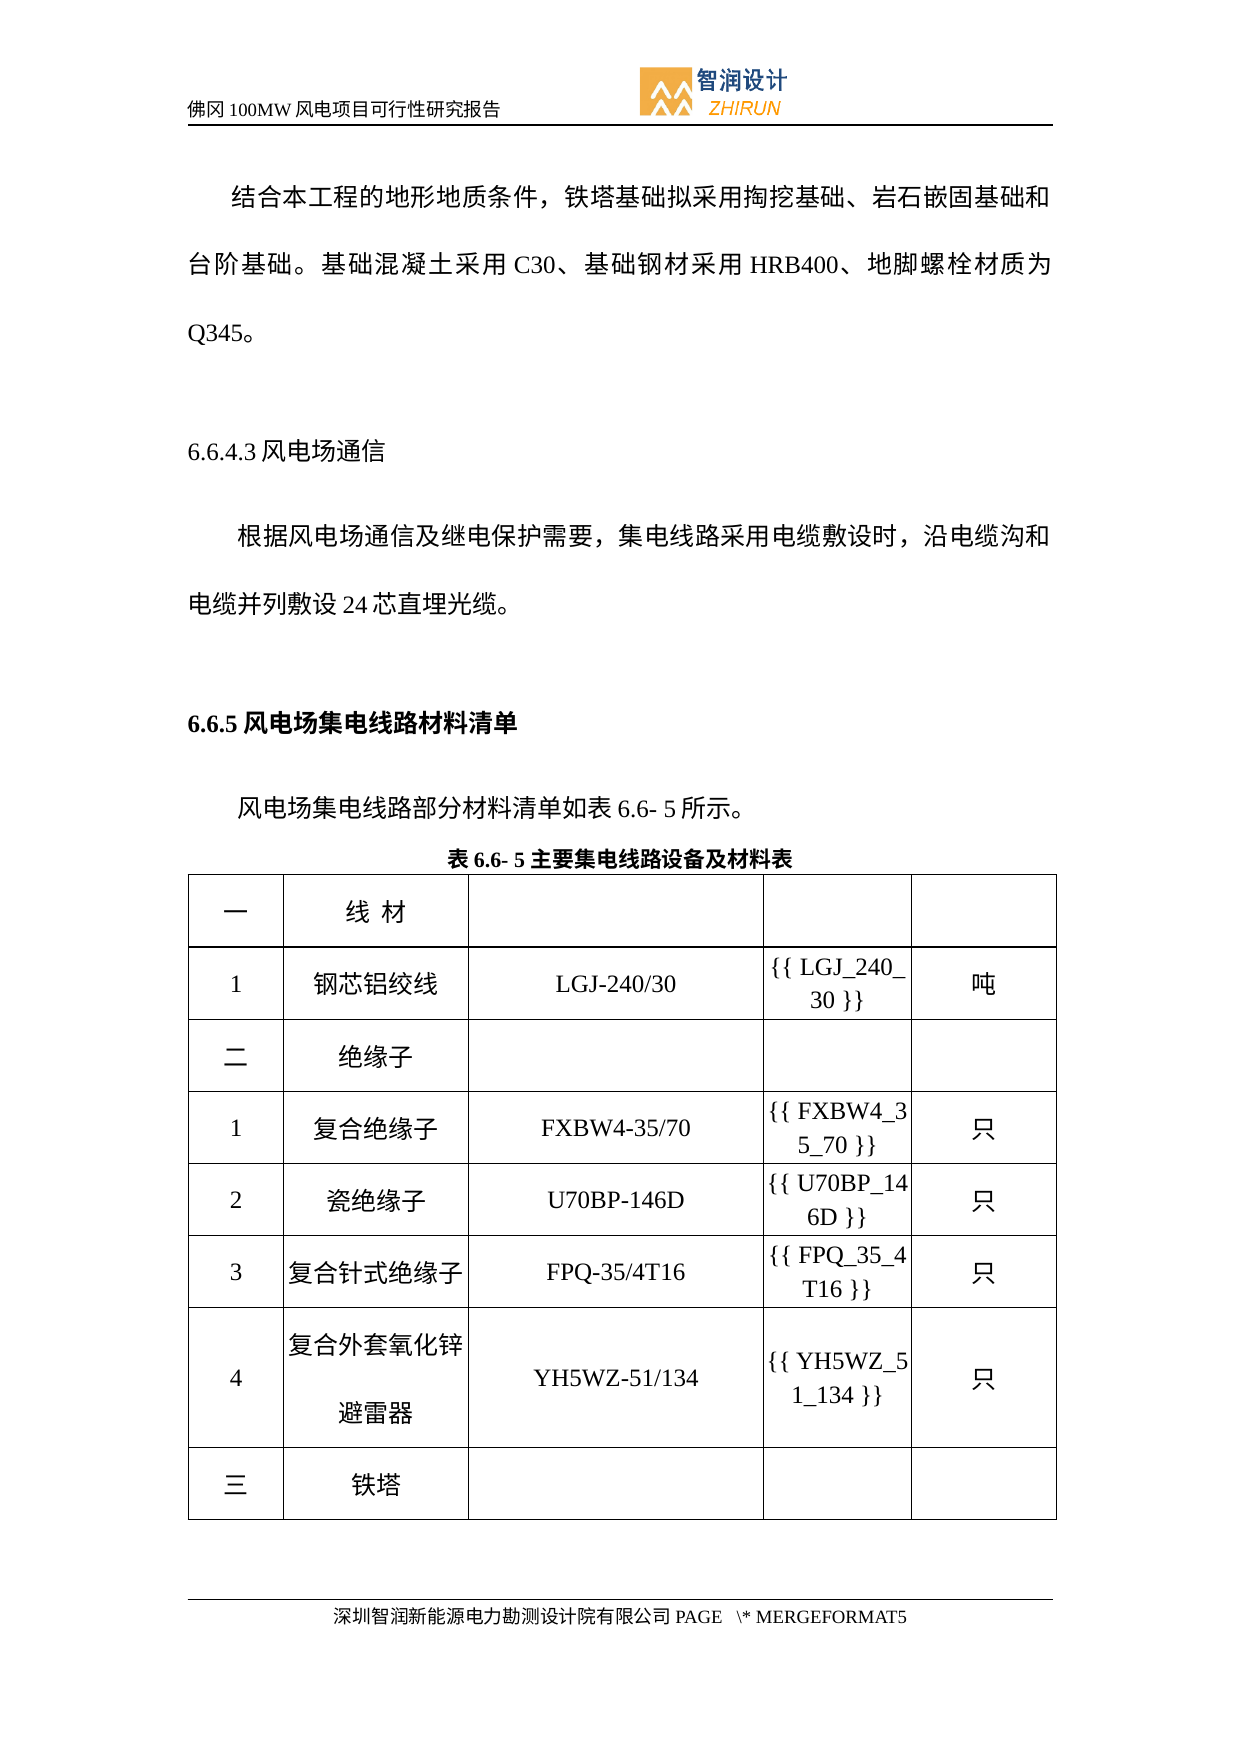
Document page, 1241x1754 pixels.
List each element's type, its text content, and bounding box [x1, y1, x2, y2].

table_header [469, 875, 763, 946]
table_cell {{ FPQ_35_4T16 }} [764, 1236, 911, 1307]
table_cell [912, 1448, 1056, 1519]
table_cell YH5WZ-51/134 [469, 1308, 763, 1447]
table_cell LGJ-240/30 [469, 948, 763, 1018]
table_cell FPQ-35/4T16 [469, 1236, 763, 1307]
table_cell 只 [912, 1236, 1056, 1307]
picture [639, 65, 788, 117]
table_cell 3 [189, 1236, 283, 1307]
table_header [764, 875, 911, 946]
table_cell [912, 1020, 1056, 1091]
subtitle 6.6.4.3风电场通信 [187, 416, 1053, 484]
table_cell {{ YH5WZ_51_134 }} [764, 1308, 911, 1447]
table_cell [764, 1020, 911, 1091]
table_cell [469, 1448, 763, 1519]
text 风电场集电线路部分材料清单如表6.6- 5所示。 [187, 772, 1053, 840]
table_cell 1 [189, 948, 283, 1018]
table_cell 只 [912, 1164, 1056, 1235]
table_cell 三 [189, 1448, 283, 1519]
table_cell 吨 [912, 948, 1056, 1018]
table_header 线 材 [284, 875, 468, 946]
table_header [912, 875, 1056, 946]
table_cell 复合绝缘子 [284, 1092, 468, 1163]
table_cell 瓷绝缘子 [284, 1164, 468, 1235]
table_cell FXBW4-35/70 [469, 1092, 763, 1163]
table_cell 复合针式绝缘子 [284, 1236, 468, 1307]
table_cell 1 [189, 1092, 283, 1163]
table_cell 只 [912, 1092, 1056, 1163]
table_cell [469, 1020, 763, 1091]
table_cell 只 [912, 1308, 1056, 1447]
table_cell {{ FXBW4_35_70 }} [764, 1092, 911, 1163]
table_cell [764, 1448, 911, 1519]
table_cell 4 [189, 1308, 283, 1447]
text 根据风电场通信及继电保护需要，集电线路采用电缆敷设时，沿电缆沟和电缆并列敷设24芯直埋光缆。 [187, 501, 1053, 637]
text 结合本工程的地形地质条件，铁塔基础拟采用掏挖基础、岩石嵌固基础和台阶基础。基础混凝土采用C30、基础钢材采用HRB400、地脚螺栓材质为Q345。 [187, 161, 1053, 365]
table_cell 2 [189, 1164, 283, 1235]
table_cell 钢芯铝绞线 [284, 948, 468, 1018]
text 表6.6- 5 主要集电线路设备及材料表 [187, 840, 1053, 874]
table_cell {{ LGJ_240_30 }} [764, 948, 911, 1018]
table_cell {{ U70BP_146D }} [764, 1164, 911, 1235]
table_cell U70BP-146D [469, 1164, 763, 1235]
table_header 一 [189, 875, 283, 946]
table_cell 绝缘子 [284, 1020, 468, 1091]
table_cell 铁塔 [284, 1448, 468, 1519]
table_cell 复合外套氧化锌避雷器 [284, 1308, 468, 1447]
table_cell 二 [189, 1020, 283, 1091]
title 6.6.5 风电场集电线路材料清单 [187, 688, 1053, 756]
